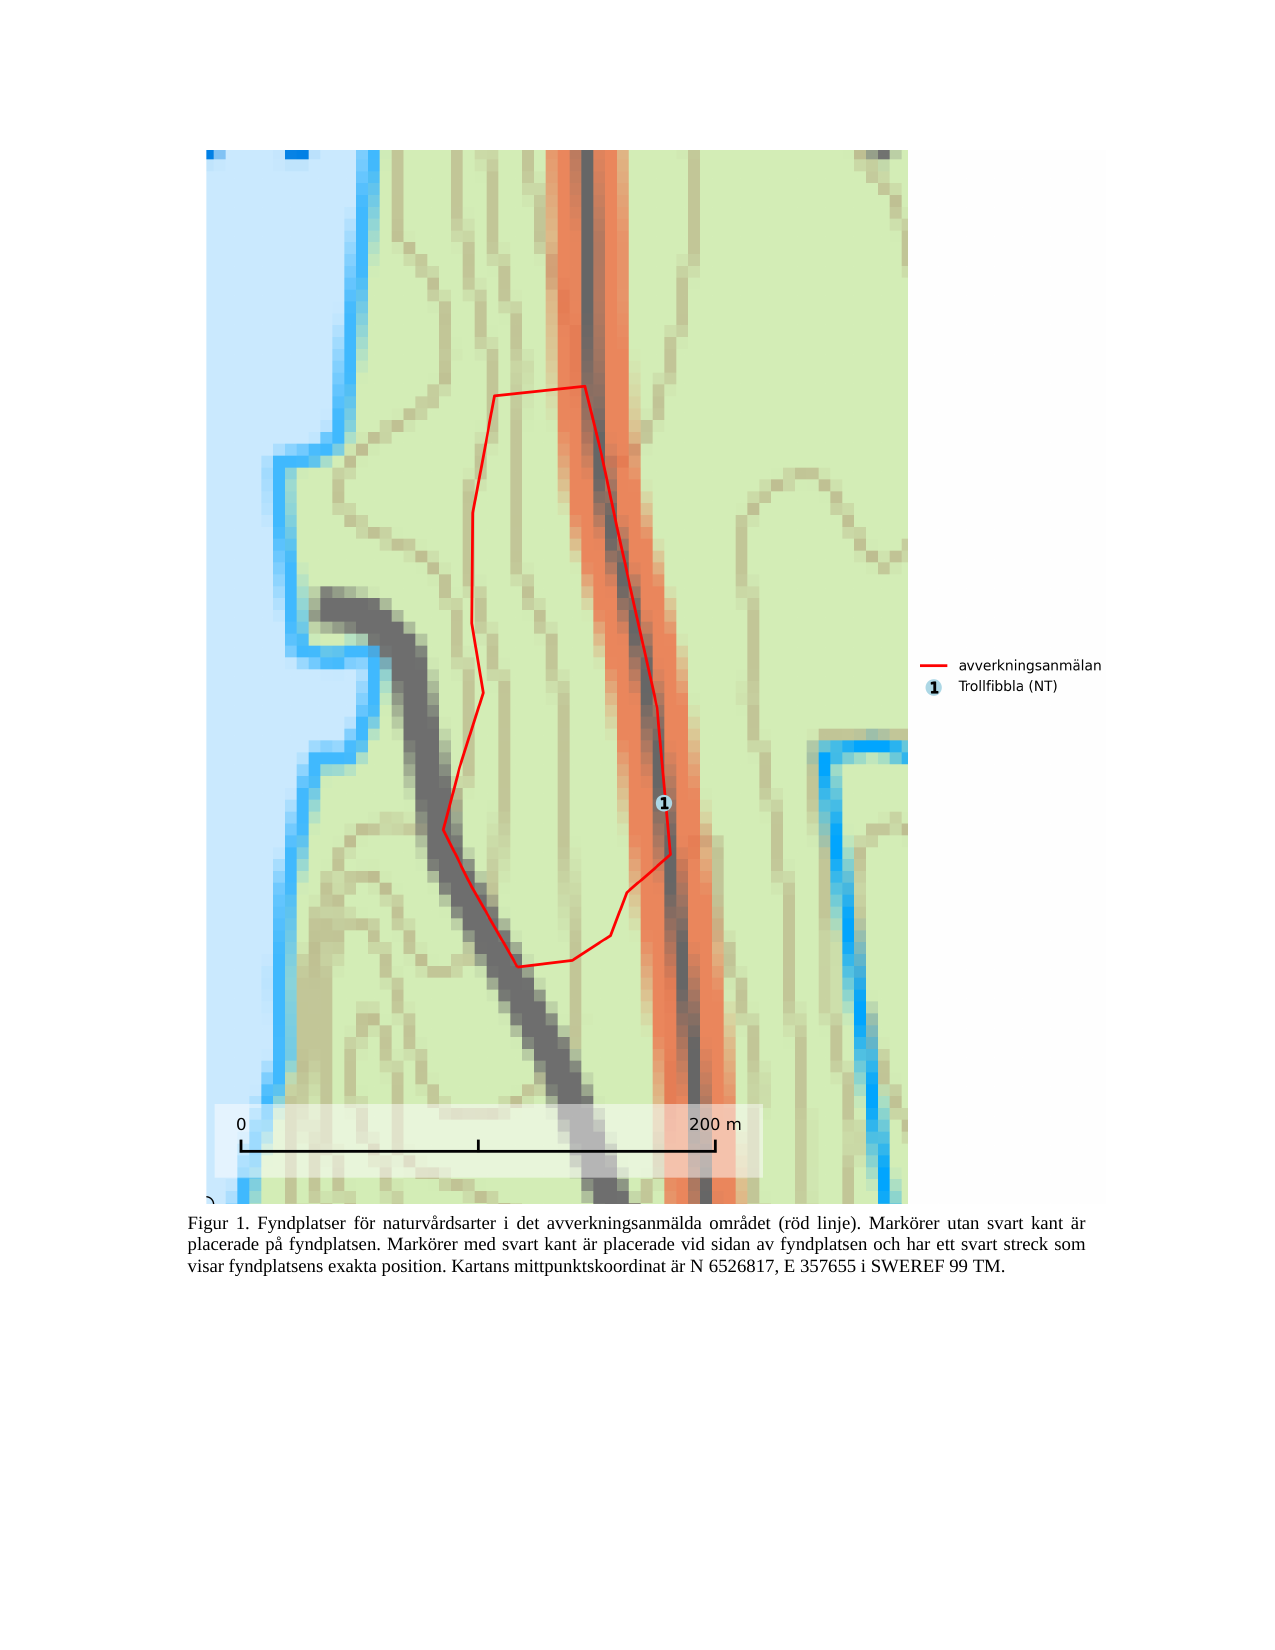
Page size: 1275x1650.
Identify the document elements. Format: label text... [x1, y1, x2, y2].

text Figur 1. Fyndplatser för naturvårdsarter i det avverkningsanmälda området (röd linje). Markörer utan svart kant är placerade på fyndplatsen. Markörer med svart kant är placerade vid sidan av fyndplatsen och har ett svart streck som visar fyndplatsens exakta position. Kartans mittpunktskoordinat är N 6526817, E 357655 i SWEREF 99 TM. [187, 1212, 1087, 1276]
picture [206, 150, 1107, 1204]
